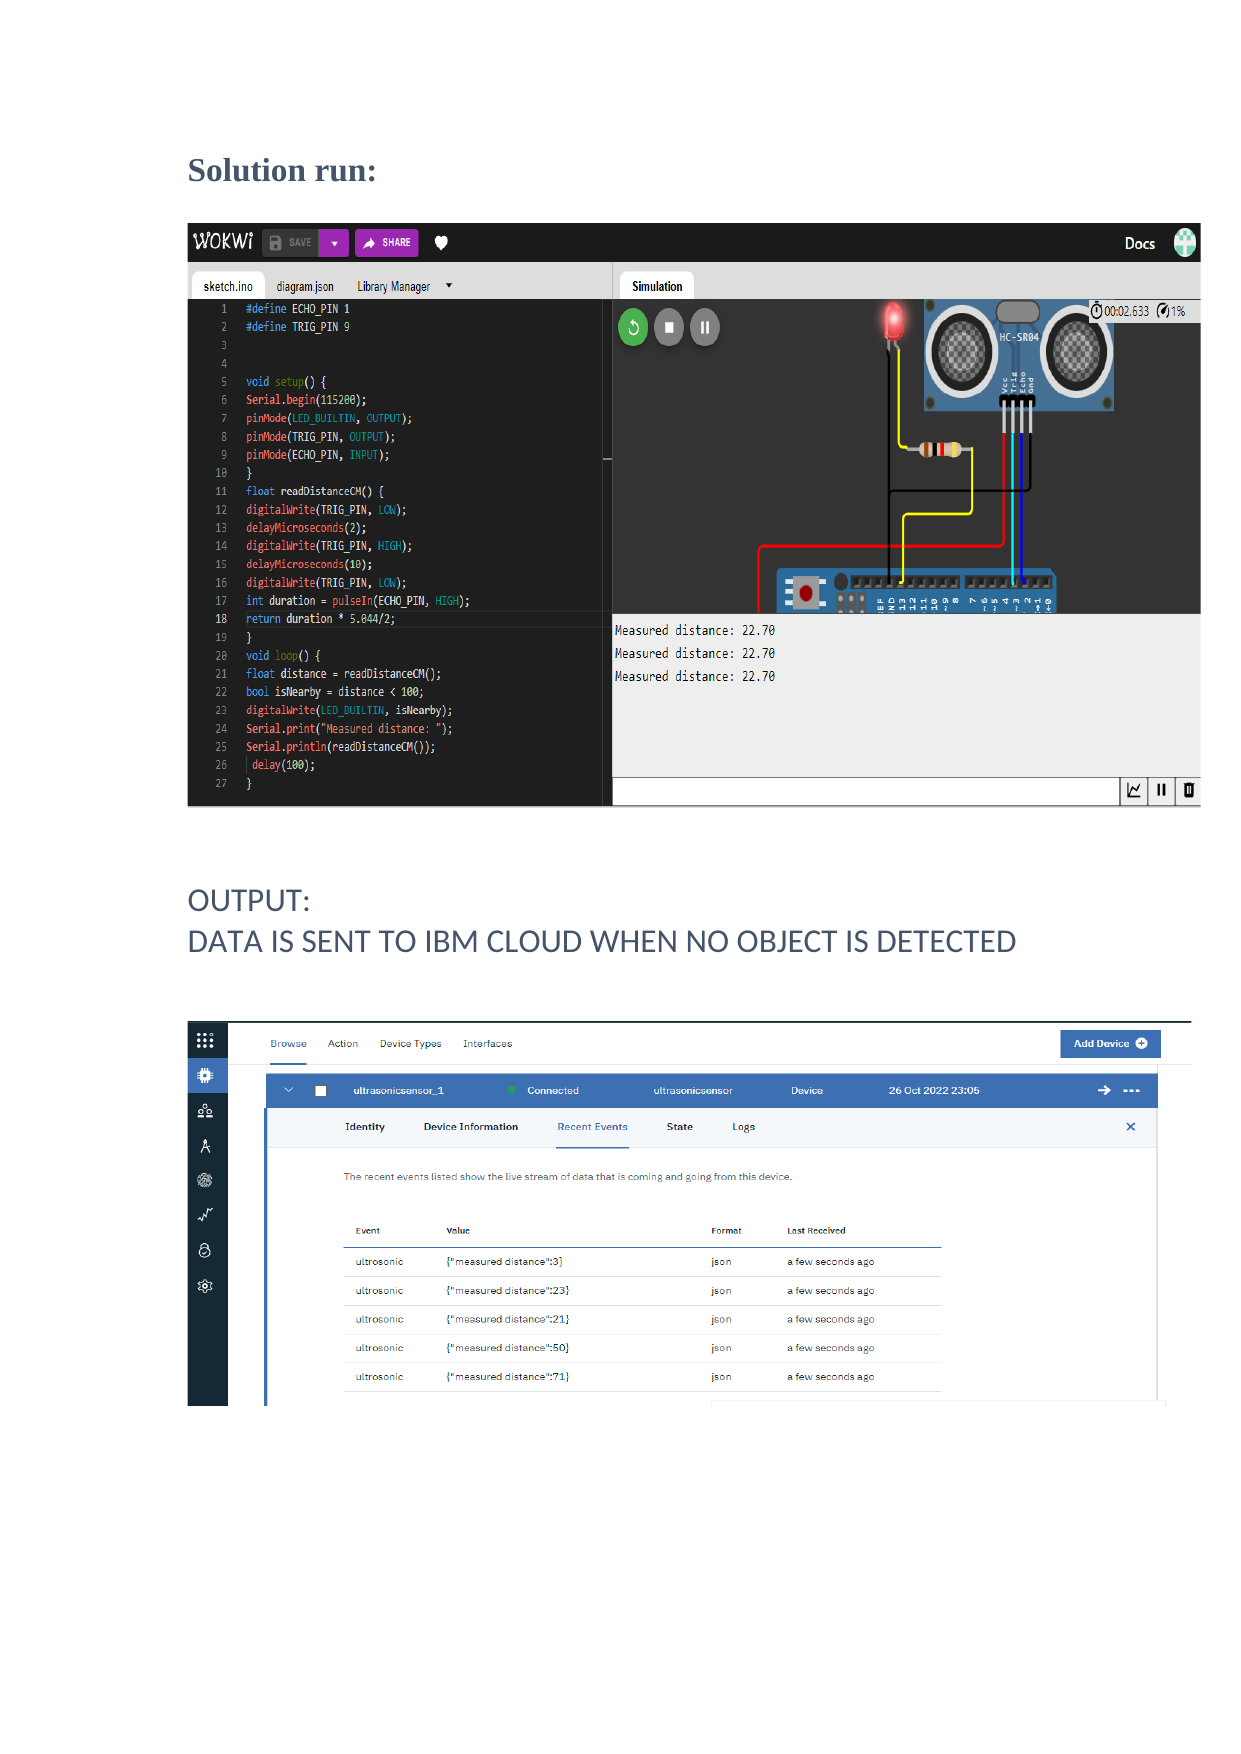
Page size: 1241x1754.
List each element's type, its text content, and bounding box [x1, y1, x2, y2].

picture [187, 223, 1201, 808]
picture [187, 1021, 1192, 1406]
text Solution run: [187, 150, 1053, 188]
text OUTPUT: [187, 879, 1053, 920]
text DATA IS SENT TO IBM CLOUD WHEN NO OBJECT IS DETECTED [187, 920, 1053, 961]
